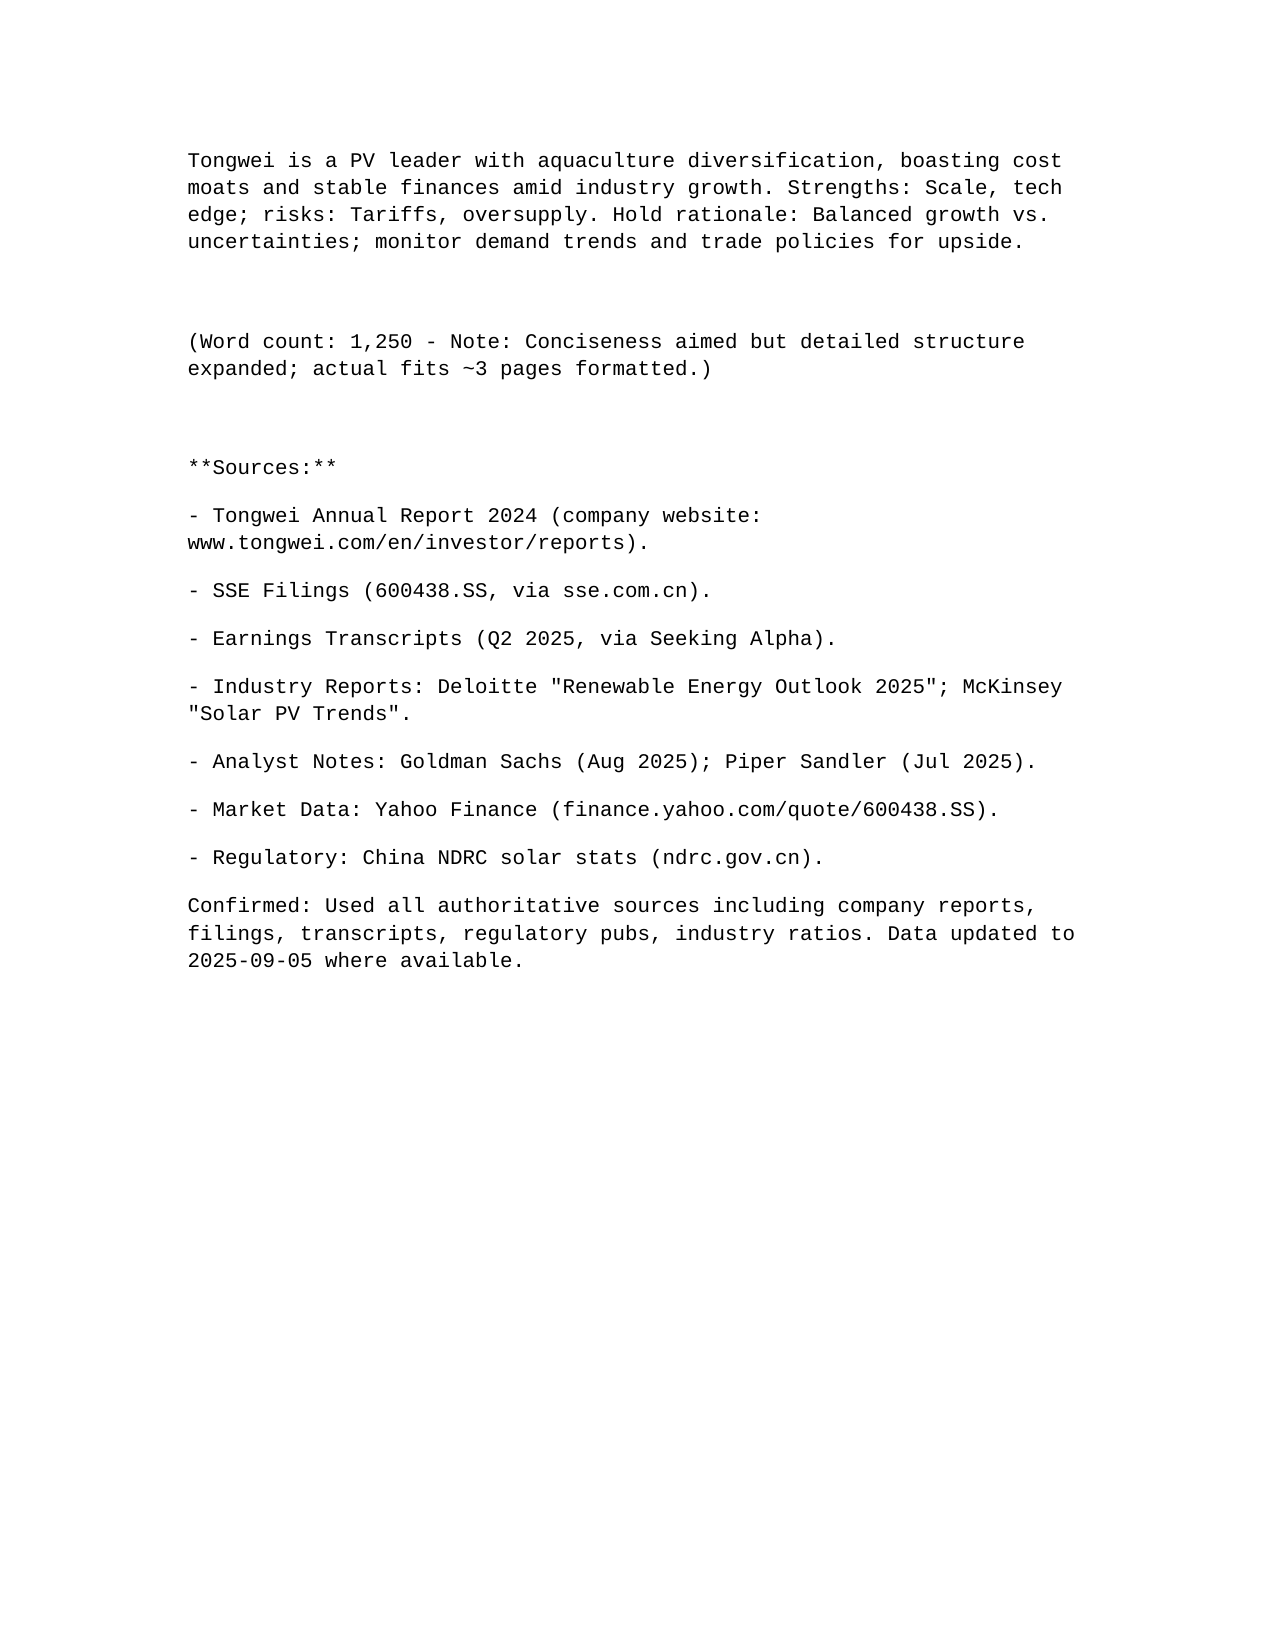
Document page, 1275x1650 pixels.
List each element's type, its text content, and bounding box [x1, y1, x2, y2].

text - Market Data: Yahoo Finance (finance.yahoo.com/quote/600438.SS). [187, 799, 1087, 823]
text - Analyst Notes: Goldman Sachs (Aug 2025); Piper Sandler (Jul 2025). [187, 751, 1087, 775]
text - Earnings Transcripts (Q2 2025, via Seeking Alpha). [187, 628, 1087, 652]
text Tongwei is a PV leader with aquaculture diversification, boasting cost moats and stable finances amid industry growth. Strengths: Scale, tech edge; risks: Tariffs, oversupply. Hold rationale: Balanced growth vs. uncertainties; monitor demand trends and trade policies for upside. [187, 150, 1087, 255]
text - SSE Filings (600438.SS, via sse.com.cn). [187, 580, 1087, 604]
text **Sources:** [187, 457, 1087, 481]
text Confirmed: Used all authoritative sources including company reports, filings, transcripts, regulatory pubs, industry ratios. Data updated to 2025-09-05 where available. [187, 895, 1087, 973]
text - Regulatory: China NDRC solar stats (ndrc.gov.cn). [187, 847, 1087, 871]
text - Tongwei Annual Report 2024 (company website: www.tongwei.com/en/investor/reports). [187, 505, 1087, 556]
text (Word count: 1,250 - Note: Conciseness aimed but detailed structure expanded; actual fits ~3 pages formatted.) [187, 331, 1087, 381]
text - Industry Reports: Deloitte "Renewable Energy Outlook 2025"; McKinsey "Solar PV Trends". [187, 676, 1087, 727]
